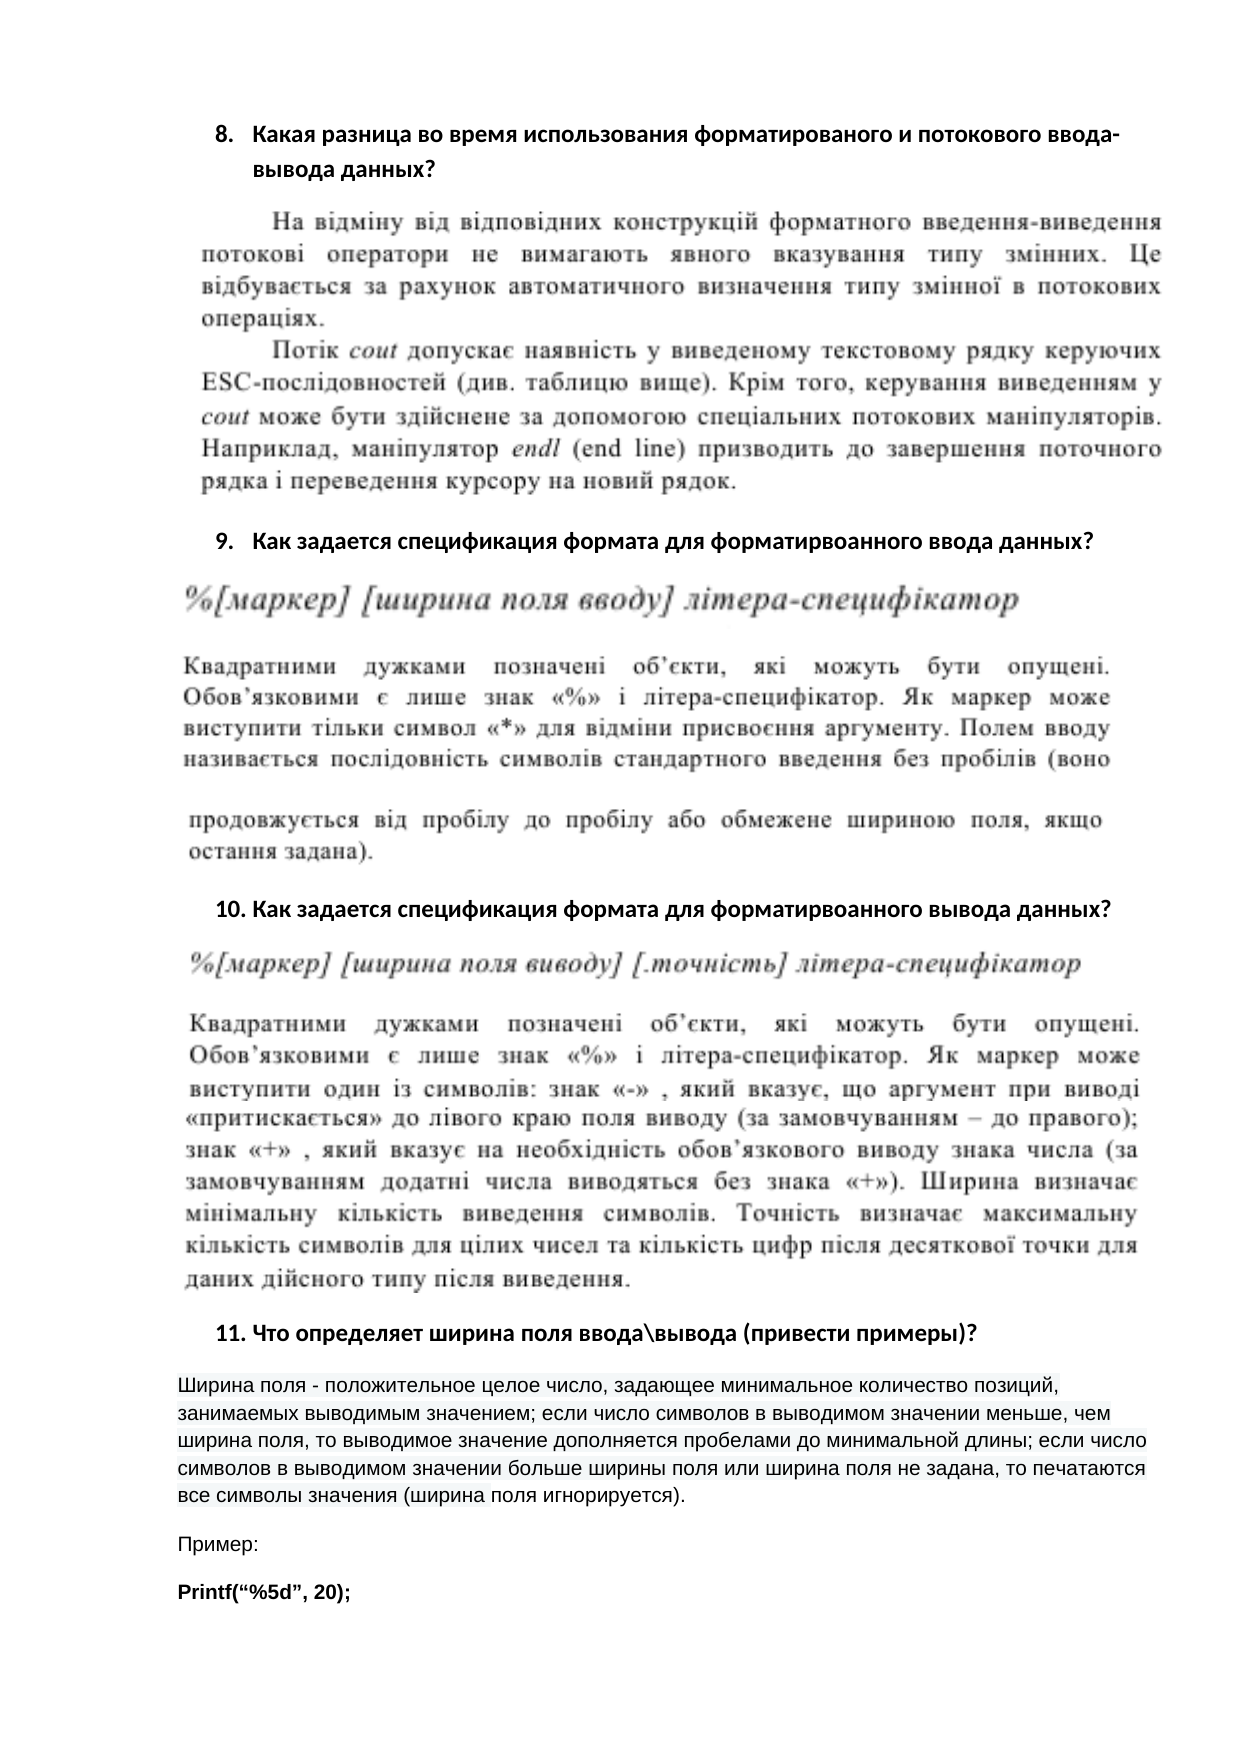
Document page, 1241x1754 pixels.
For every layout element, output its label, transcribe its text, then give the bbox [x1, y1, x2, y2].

picture [177, 949, 1092, 986]
text Ширина поля - положительное целое число, задающее минимальное количество позиций, занимаемых выводимым значением; если число символов в выводимом значении меньше, чем ширина поля, то выводимое значение дополняется пробелами до минимальной длины; если число символов в выводимом значении больше ширины поля или ширина поля не задана, то печатаются все символы значения (ширина поля игнорируется). [177, 1373, 1152, 1507]
picture [177, 1105, 1152, 1293]
text Printf(“%5d”, 20); [177, 1580, 1152, 1604]
list Какая разница во время использования форматированого и потокового ввода-вывода данных? [215, 118, 1152, 184]
picture [177, 808, 1105, 869]
picture [177, 1010, 1152, 1101]
list Как задается спецификация формата для форматирвоанного вывода данных? [215, 893, 1152, 924]
picture [177, 653, 1122, 784]
text Пример: [177, 1532, 1152, 1556]
picture [177, 208, 1196, 501]
picture [177, 581, 1022, 629]
list Как задается спецификация формата для форматирвоанного ввода данных? [215, 525, 1152, 556]
list Что определяет ширина поля ввода\вывода (привести примеры)? [215, 1317, 1152, 1348]
